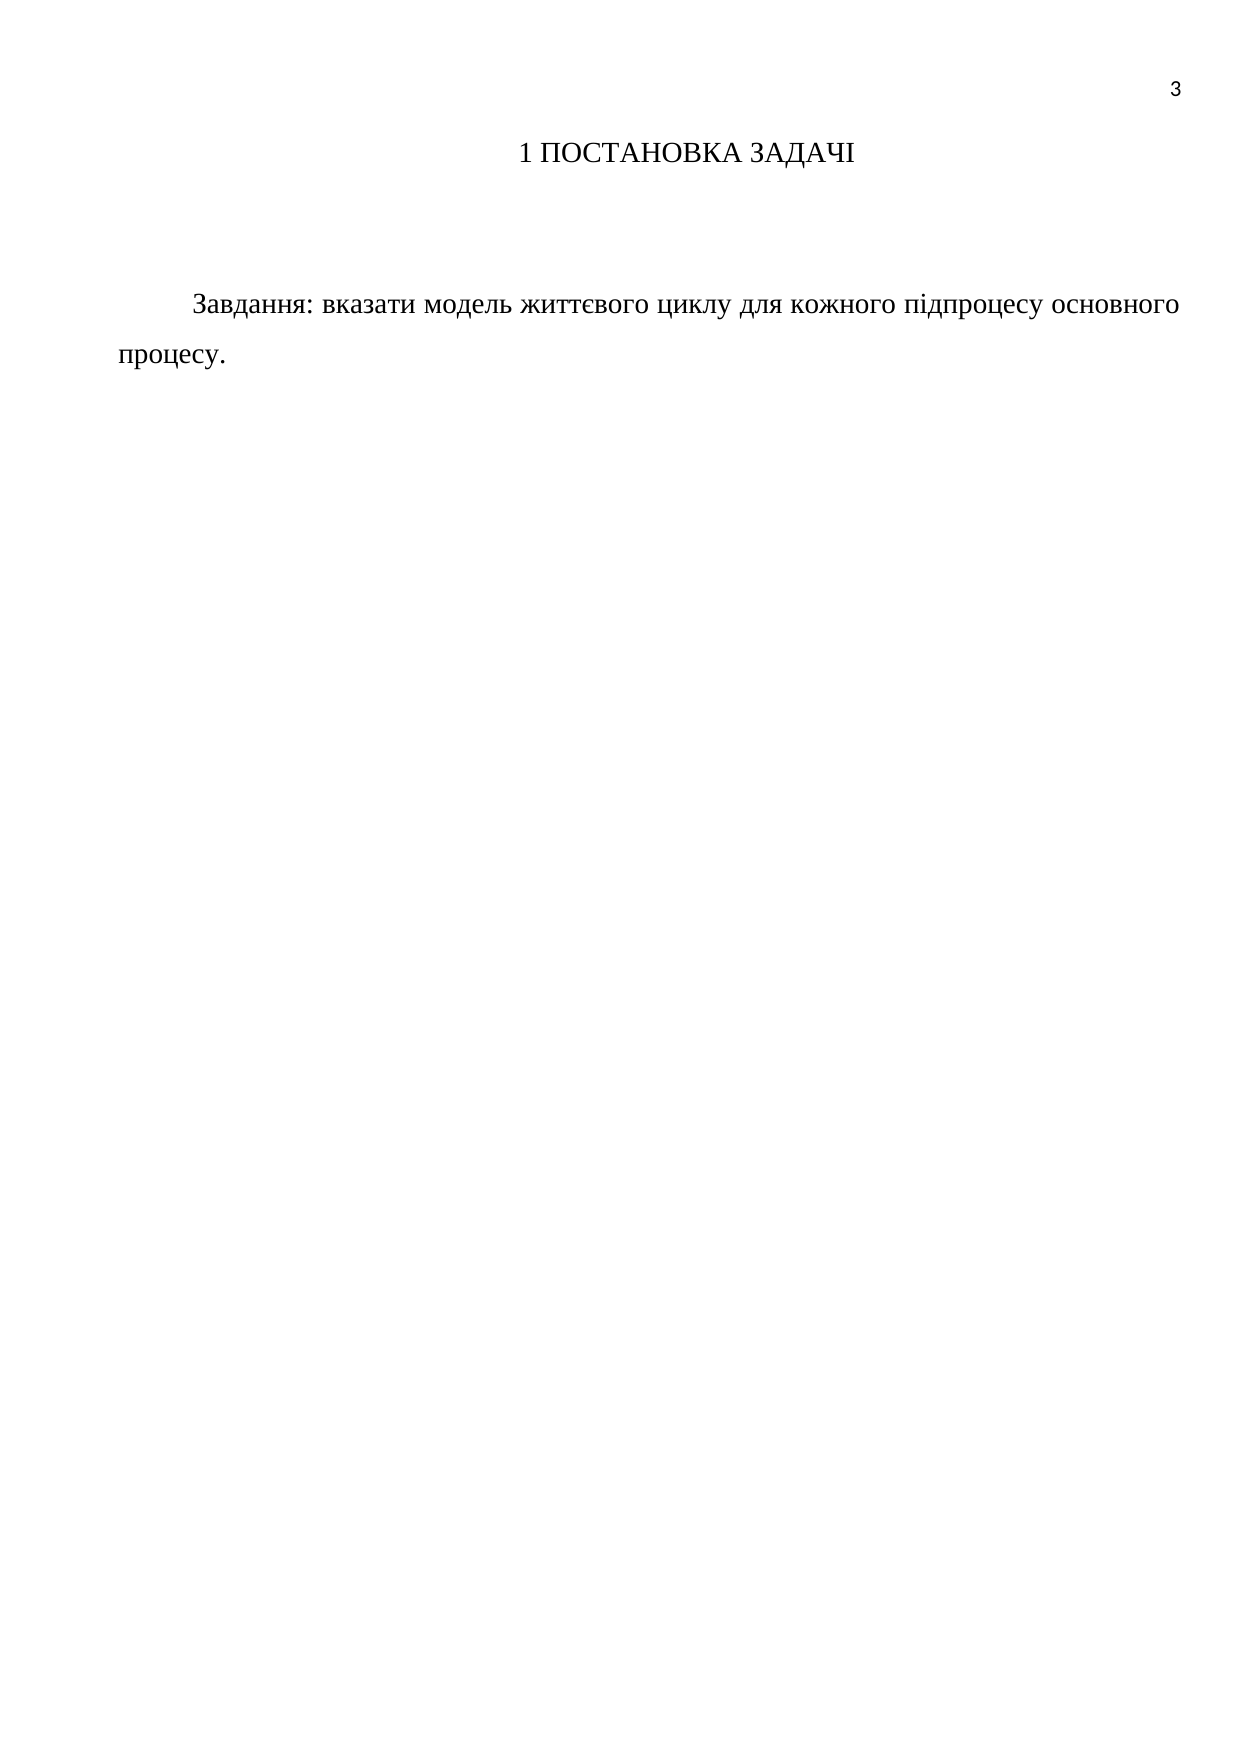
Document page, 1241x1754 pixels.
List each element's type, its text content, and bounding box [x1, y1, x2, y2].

subtitle 1 ПОСТАНОВКА ЗАДАЧІ [118, 135, 1181, 169]
list Завдання: вказати модель життєвого циклу для кожного підпроцесу основного процесу. [118, 286, 1181, 370]
